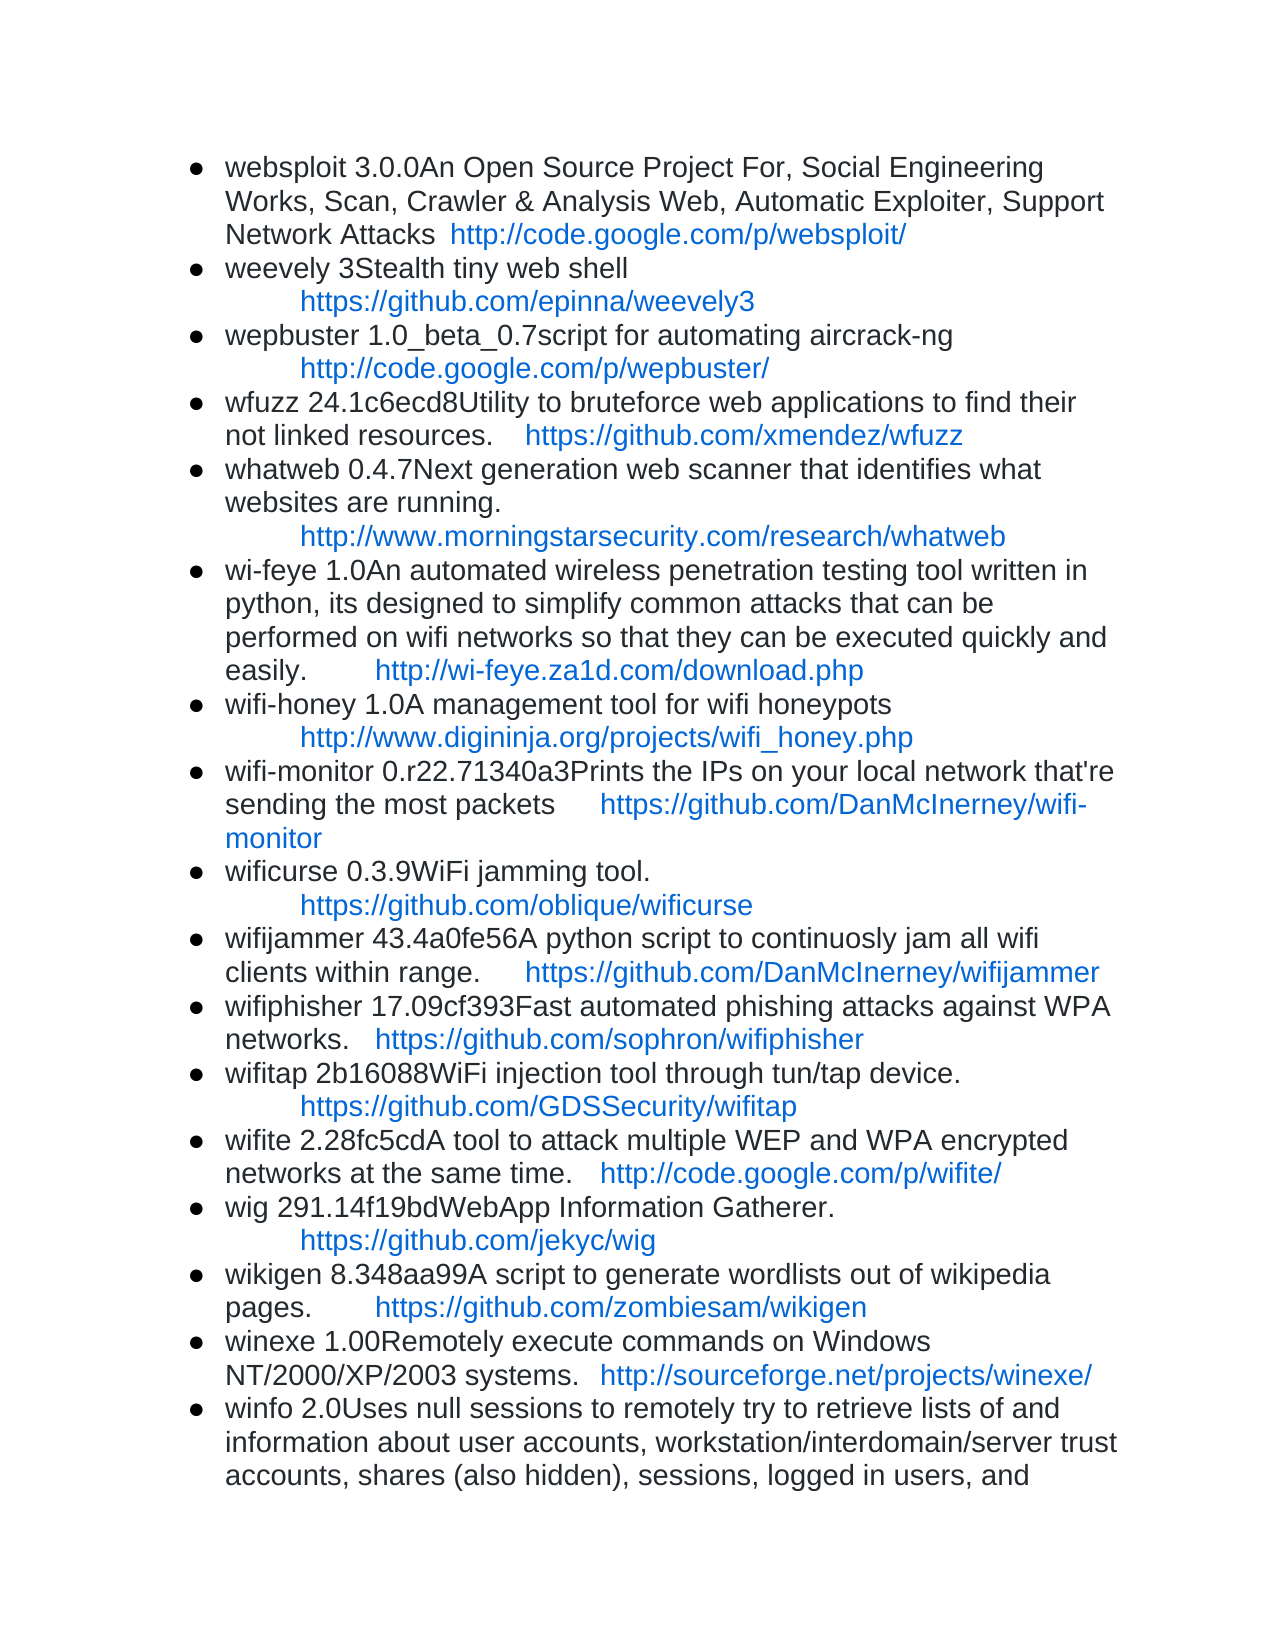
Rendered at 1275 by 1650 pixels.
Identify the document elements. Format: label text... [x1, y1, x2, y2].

list wifiphisher 17.09cf393Fast automated phishing attacks against WPA networks. https://github.com/sophron/wifiphisher [187, 988, 1125, 1056]
list weevely 3Stealth tiny web shell https://github.com/epinna/weevely3 [187, 251, 1125, 318]
list whatweb 0.4.7Next generation web scanner that identifies what websites are running. http://www.morningstarsecurity.com/research/whatweb [187, 452, 1125, 552]
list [187, 1391, 1125, 1492]
list websploit 3.0.0An Open Source Project For, Social Engineering Works, Scan, Crawler & Analysis Web, Automatic Exploiter, Support Network Attacks http://code.google.com/p/websploit/ [187, 150, 1125, 251]
list wikigen 8.348aa99A script to generate wordlists out of wikipedia pages. https://github.com/zombiesam/wikigen [187, 1257, 1125, 1324]
list wi-feye 1.0An automated wireless penetration testing tool written in python, its designed to simplify common attacks that can be performed on wifi networks so that they can be executed quickly and easily. http://wi-feye.za1d.com/download.php [187, 552, 1125, 687]
list wificurse 0.3.9WiFi jamming tool. https://github.com/oblique/wificurse [187, 854, 1125, 921]
list wifi-monitor 0.r22.71340a3Prints the IPs on your local network that're sending the most packets https://github.com/DanMcInerney/wifi-monitor [187, 754, 1125, 854]
list wifijammer 43.4a0fe56A python script to continuosly jam all wifi clients within range. https://github.com/DanMcInerney/wifijammer [187, 921, 1125, 988]
list wig 291.14f19bdWebApp Information Gatherer. https://github.com/jekyc/wig [187, 1190, 1125, 1257]
list wifite 2.28fc5cdA tool to attack multiple WEP and WPA encrypted networks at the same time. http://code.google.com/p/wifite/ [187, 1123, 1125, 1190]
list wepbuster 1.0_beta_0.7script for automating aircrack-ng http://code.google.com/p/wepbuster/ [187, 318, 1125, 385]
list wifitap 2b16088WiFi injection tool through tun/tap device. https://github.com/GDSSecurity/wifitap [187, 1056, 1125, 1123]
list wfuzz 24.1c6ecd8Utility to bruteforce web applications to find their not linked resources. https://github.com/xmendez/wfuzz [187, 385, 1125, 452]
list winexe 1.00Remotely execute commands on Windows NT/2000/XP/2003 systems. http://sourceforge.net/projects/winexe/ [187, 1324, 1125, 1391]
list wifi-honey 1.0A management tool for wifi honeypots http://www.digininja.org/projects/wifi_honey.php [187, 687, 1125, 754]
